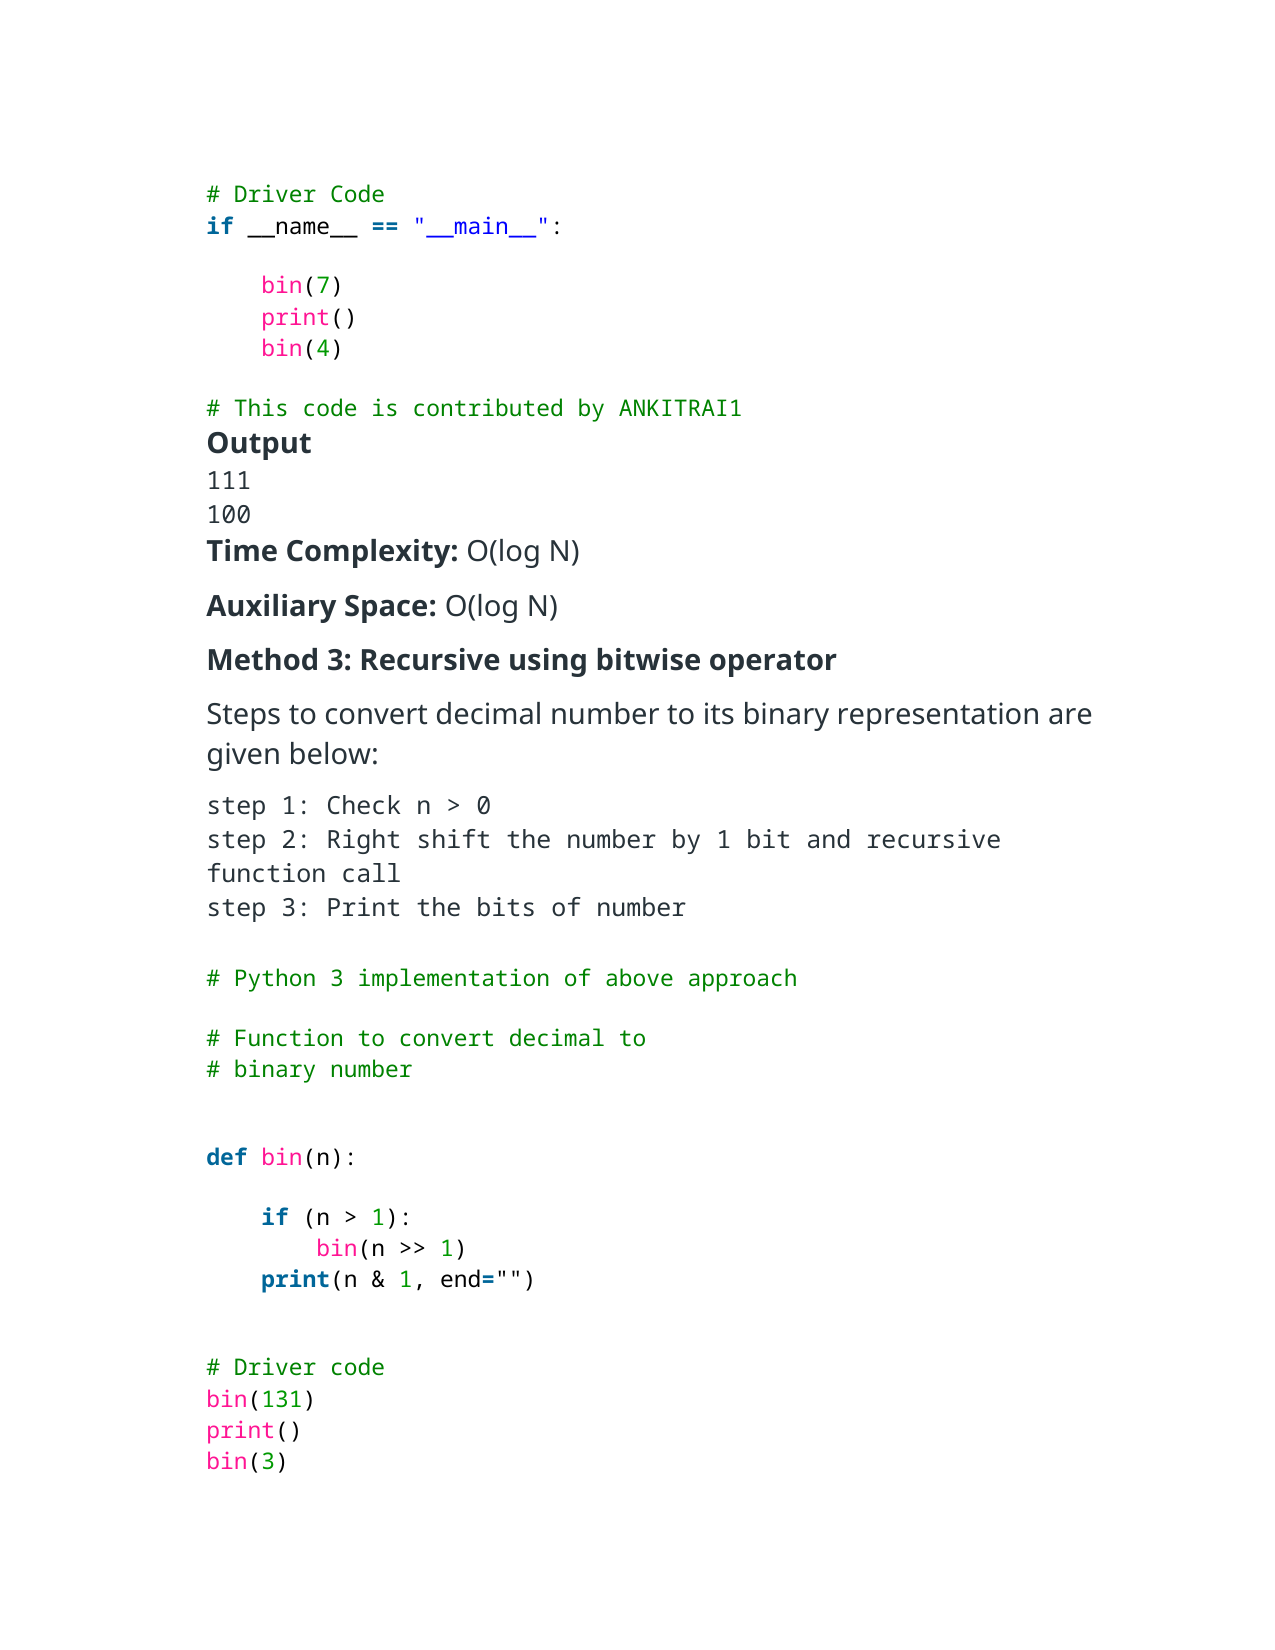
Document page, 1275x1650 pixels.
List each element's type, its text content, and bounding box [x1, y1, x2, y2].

text # This code is contributed by ANKITRAI1 [206, 392, 1125, 423]
text bin(131) [206, 1383, 1125, 1414]
text def bin(n): [206, 1141, 1125, 1172]
text Steps to convert decimal number to its binary representation are given below: [206, 693, 1125, 773]
text print() [206, 301, 1125, 332]
text if __name__ == "__main__": [206, 210, 1125, 241]
text 111 100 [206, 462, 1125, 531]
text if (n > 1): [206, 1201, 1125, 1232]
text # Driver Code [206, 178, 1125, 210]
text # Driver code [206, 1351, 1125, 1383]
text # Python 3 implementation of above approach [206, 924, 1125, 993]
text print(n & 1, end="") [206, 1263, 1125, 1294]
text # binary number [206, 1053, 1125, 1084]
text bin(4) [206, 332, 1125, 363]
text step 1: Check n > 0 step 2: Right shift the number by 1 bit and recursive function call step 3: Print the bits of number [206, 787, 1125, 924]
text bin(3) [206, 1445, 1125, 1476]
text Time Complexity: O(log N) [206, 531, 1125, 570]
text bin(n >> 1) [206, 1232, 1125, 1263]
text Output [206, 423, 1125, 462]
text print() [206, 1414, 1125, 1445]
text bin(7) [206, 269, 1125, 301]
text Method 3: Recursive using bitwise operator [206, 639, 1125, 679]
text # Function to convert decimal to [206, 1022, 1125, 1053]
text Auxiliary Space: O(log N) [206, 585, 1125, 624]
